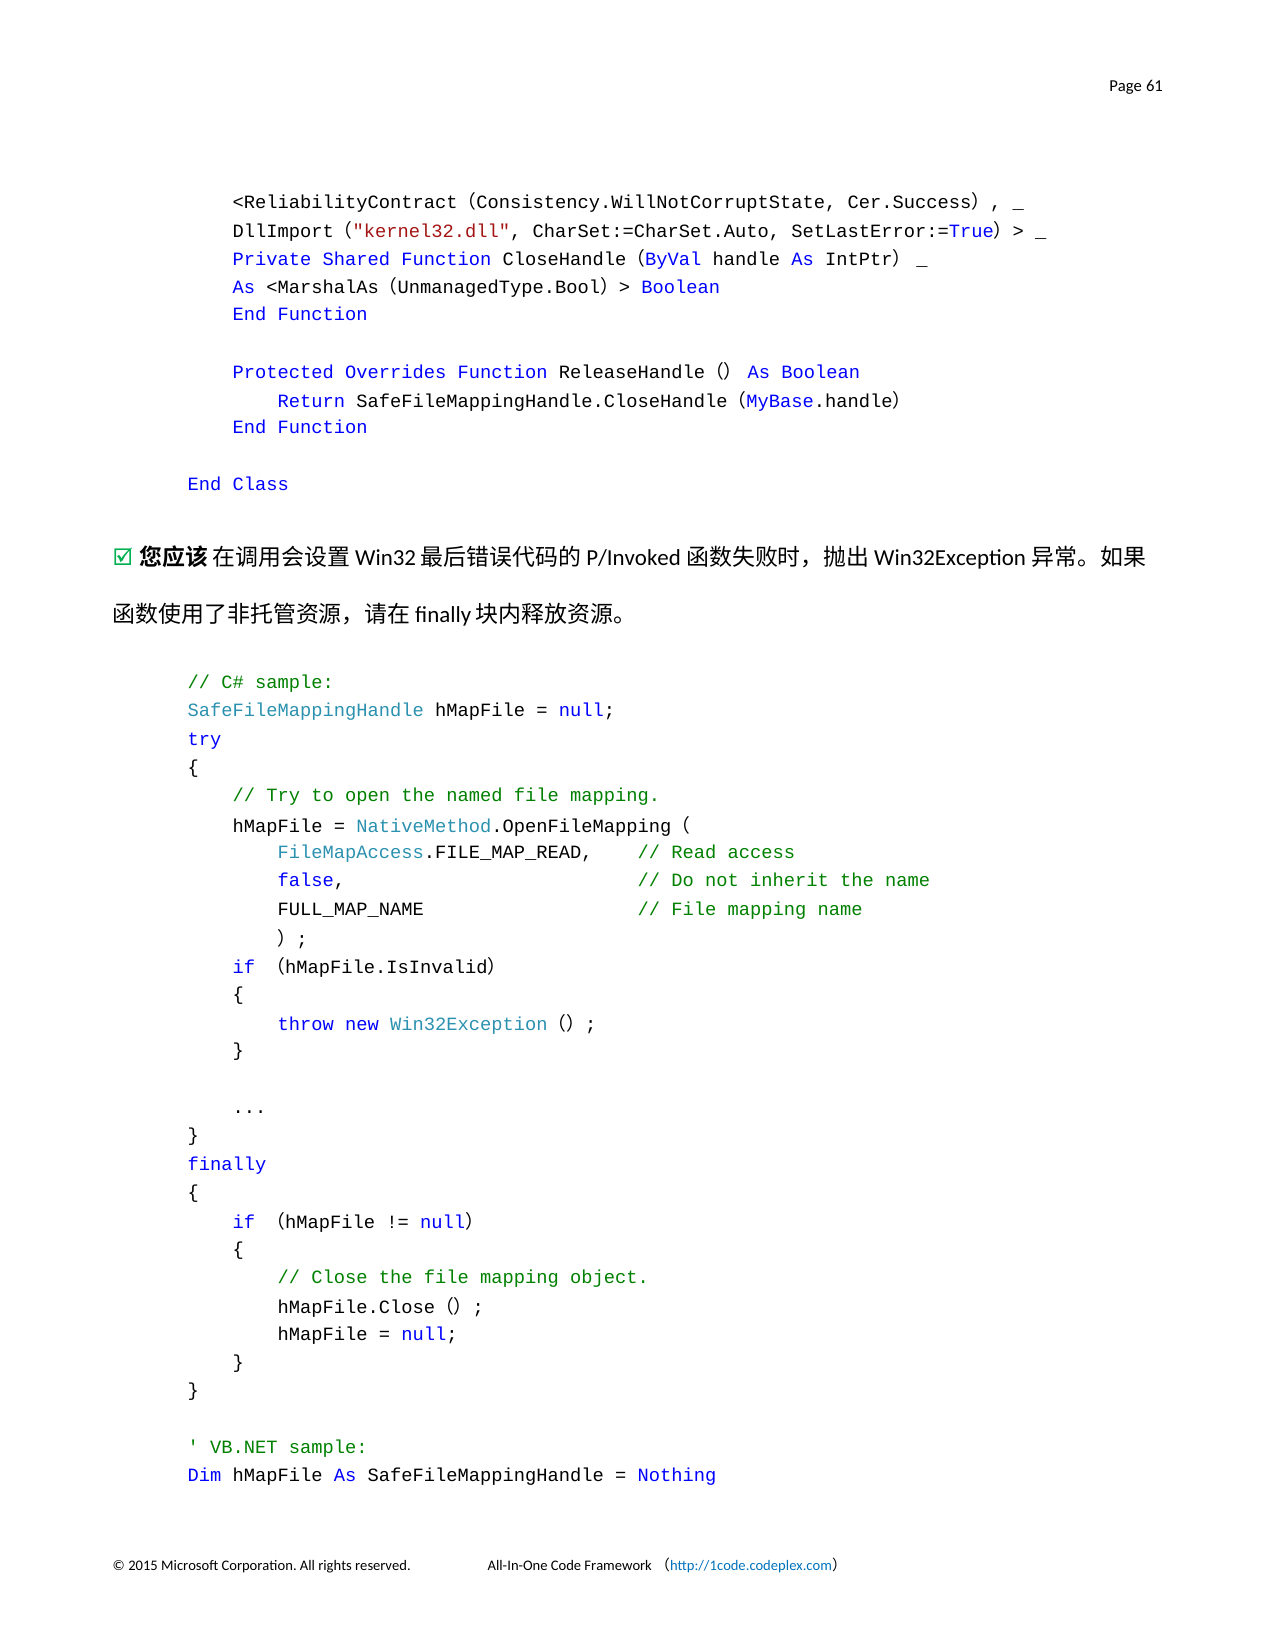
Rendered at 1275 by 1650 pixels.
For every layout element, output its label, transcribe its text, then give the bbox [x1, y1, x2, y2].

text // Try to open the named file mapping. [187, 782, 1162, 811]
text false, // Do not inherit the name [187, 867, 1162, 896]
text Return SafeFileMappingHandle.CloseHandle（MyBase.handle） [187, 386, 1162, 414]
text // C# sample: [187, 669, 1162, 697]
text try [187, 726, 1162, 754]
text <ReliabilityContract（Consistency.WillNotCorruptState, Cer.Success）, _ [187, 187, 1162, 216]
text { [187, 981, 1162, 1009]
text FULL_MAP_NAME // File mapping name [187, 896, 1162, 924]
text } [187, 1377, 1162, 1406]
text ）; [187, 924, 1162, 952]
text hMapFile = NativeMethod.OpenFileMapping（ [187, 811, 1162, 839]
text if （hMapFile.IsInvalid） [187, 952, 1162, 981]
text hMapFile.Close（）; [187, 1292, 1162, 1321]
text Protected Overrides Function ReleaseHandle（） As Boolean [187, 357, 1162, 386]
text hMapFile = null; [187, 1321, 1162, 1349]
text { [187, 1236, 1162, 1264]
text if （hMapFile != null） [187, 1207, 1162, 1236]
text 您应该 在调用会设置Win32最后错误代码的 P/Invoked 函数失败时，抛出Win32Exception 异常。如果函数使用了非托管资源，请在finally块内释放资源。 [112, 527, 1162, 641]
text { [187, 1179, 1162, 1207]
text { [187, 754, 1162, 782]
text Private Shared Function CloseHandle（ByVal handle As IntPtr） _ [187, 244, 1162, 272]
text SafeFileMappingHandle hMapFile = null; [187, 697, 1162, 726]
text ... [187, 1094, 1162, 1122]
text // Close the file mapping object. [187, 1264, 1162, 1292]
text DllImport（"kernel32.dll", CharSet:=CharSet.Auto, SetLastError:=True）> _ [187, 216, 1162, 244]
text } [187, 1122, 1162, 1151]
text End Function [187, 301, 1162, 329]
text throw new Win32Exception（）; [187, 1009, 1162, 1037]
text End Function [187, 414, 1162, 442]
text As <MarshalAs（UnmanagedType.Bool）> Boolean [187, 272, 1162, 301]
text finally [187, 1151, 1162, 1179]
text FileMapAccess.FILE_MAP_READ, // Read access [187, 839, 1162, 867]
text End Class [187, 471, 1162, 499]
text Dim hMapFile As SafeFileMappingHandle = Nothing [187, 1462, 1162, 1491]
text } [187, 1037, 1162, 1066]
text ' VB.NET sample: [187, 1434, 1162, 1462]
text } [187, 1349, 1162, 1377]
